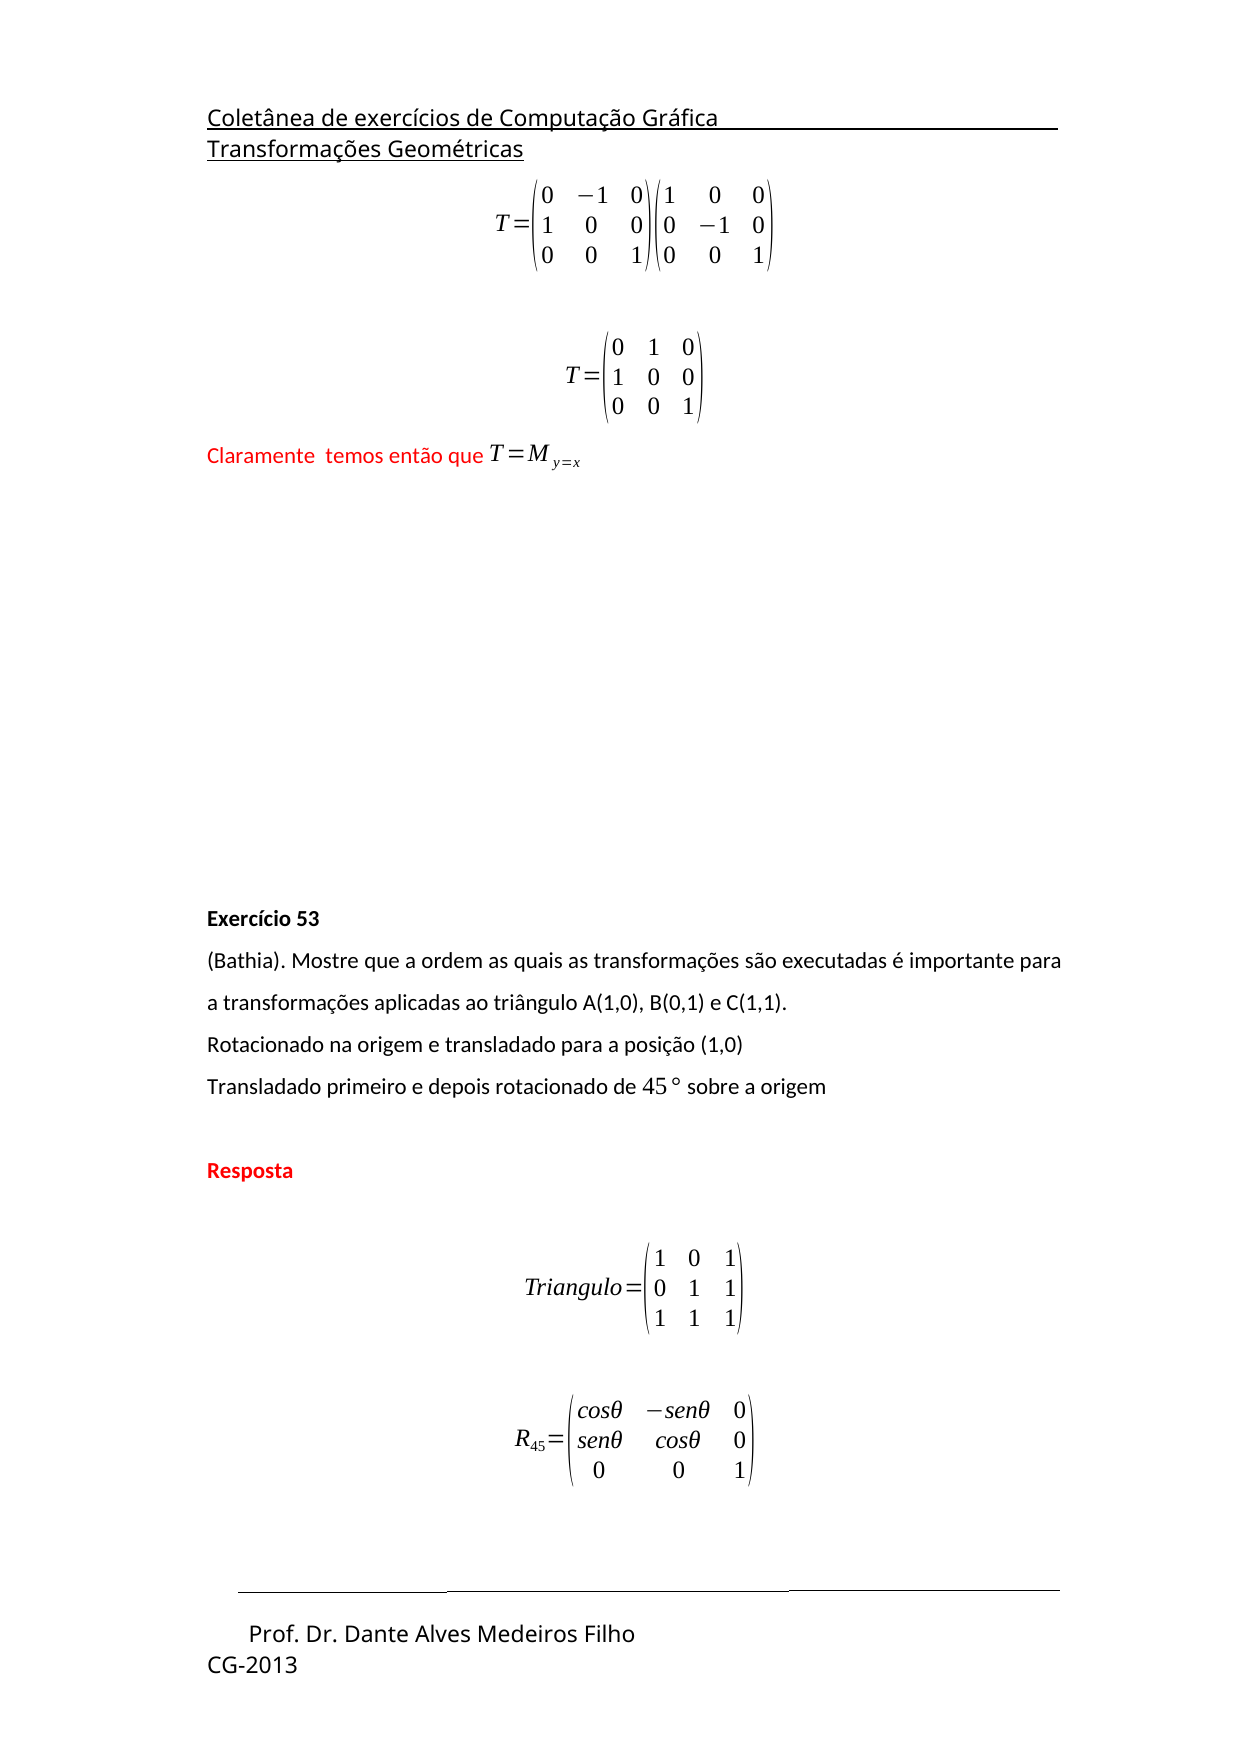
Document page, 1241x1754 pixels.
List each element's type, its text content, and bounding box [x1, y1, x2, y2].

text Rotacionado na origem e transladado para a posição (1,0) [207, 1030, 1063, 1058]
text Claramente temos então que [207, 439, 1063, 471]
text Transladado primeiro e depois rotacionado de sobre a origem [207, 1072, 1063, 1100]
text Resposta [207, 1156, 1063, 1184]
text Exercício 53 [207, 904, 1063, 932]
text (Bathia). Mostre que a ordem as quais as transformações são executadas é importante para a transformações aplicadas ao triângulo A(1,0), B(0,1) e C(1,1). [207, 946, 1063, 1016]
